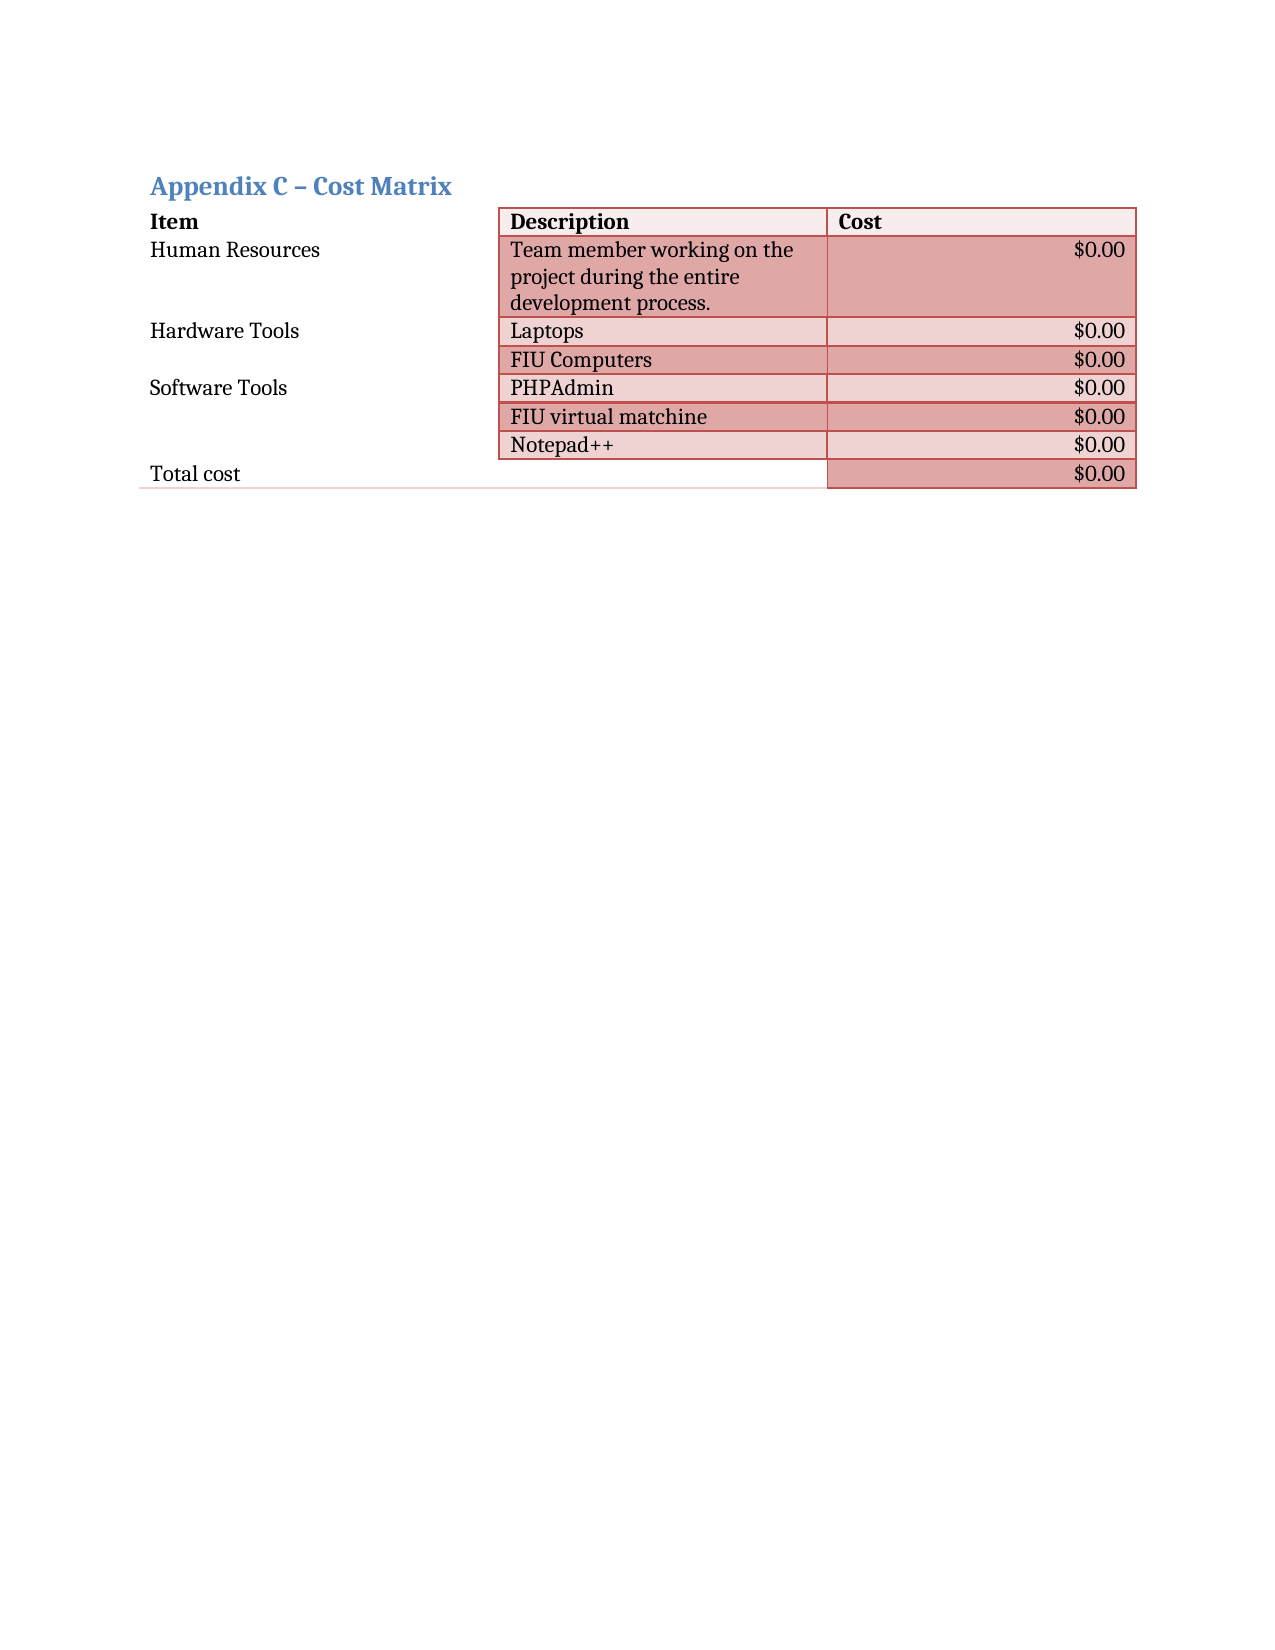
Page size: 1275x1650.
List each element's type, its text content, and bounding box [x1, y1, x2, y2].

table_cell $0.00 [828, 318, 1135, 344]
table_cell FIU virtual matchine [500, 404, 827, 430]
subtitle Appendix C – Cost Matrix [150, 171, 1125, 202]
table_cell $0.00 [828, 237, 1135, 316]
table_cell Human Resources [139, 235, 498, 316]
table_cell FIU Computers [500, 347, 827, 373]
table_header Cost [828, 209, 1135, 235]
table_cell $0.00 [828, 347, 1135, 373]
table_cell $0.00 [828, 404, 1135, 430]
table_cell $0.00 [828, 432, 1135, 458]
table_cell Team member working on the project during the entire development process. [500, 237, 827, 316]
table_header Item [139, 207, 498, 235]
table_cell Notepad++ [500, 432, 826, 458]
table_cell PHPAdmin [500, 375, 826, 401]
table_cell $0.00 [828, 460, 1135, 487]
table_cell Total cost [139, 458, 827, 487]
table_cell Software Tools [139, 373, 498, 458]
table_cell $0.00 [828, 375, 1135, 401]
table_cell Laptops [500, 318, 826, 344]
table_header Description [500, 209, 826, 235]
table_cell Hardware Tools [139, 316, 498, 373]
